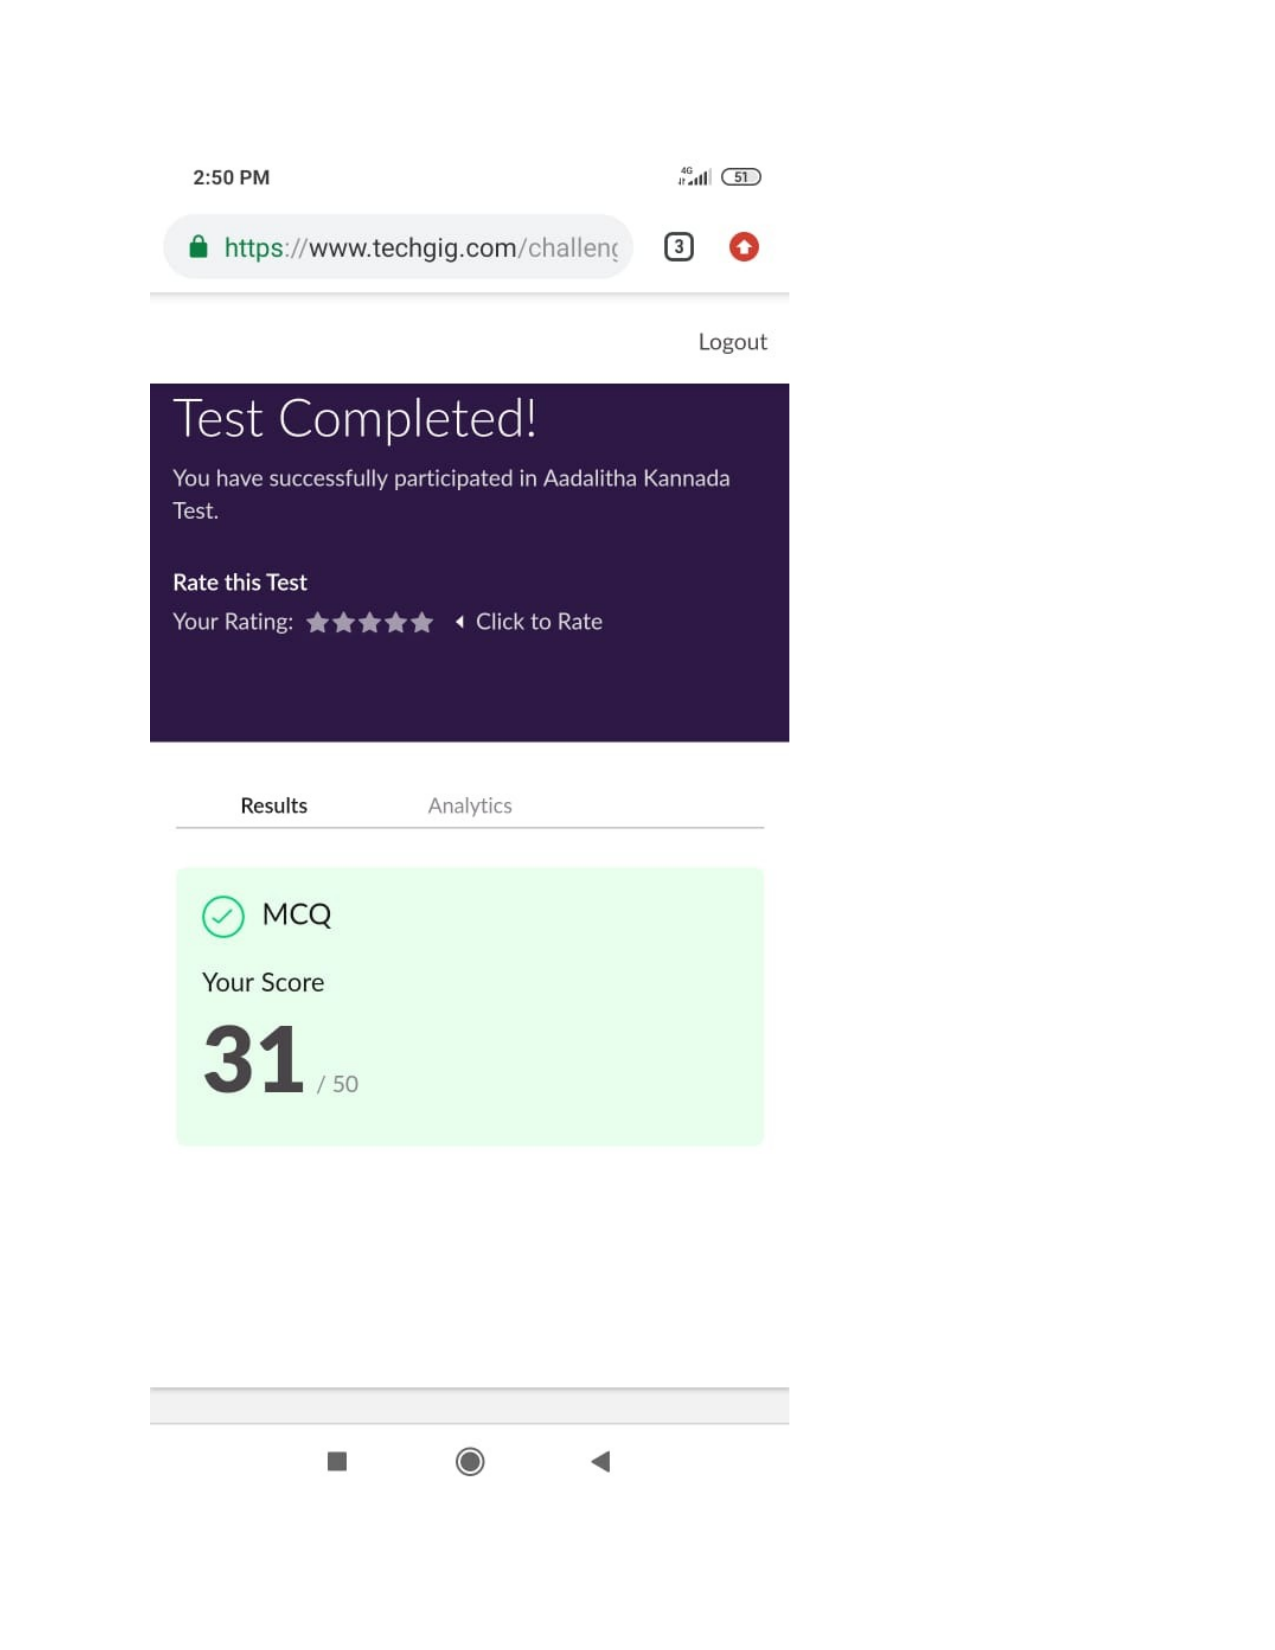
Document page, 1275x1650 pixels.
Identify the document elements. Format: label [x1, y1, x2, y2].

picture [150, 150, 790, 1500]
